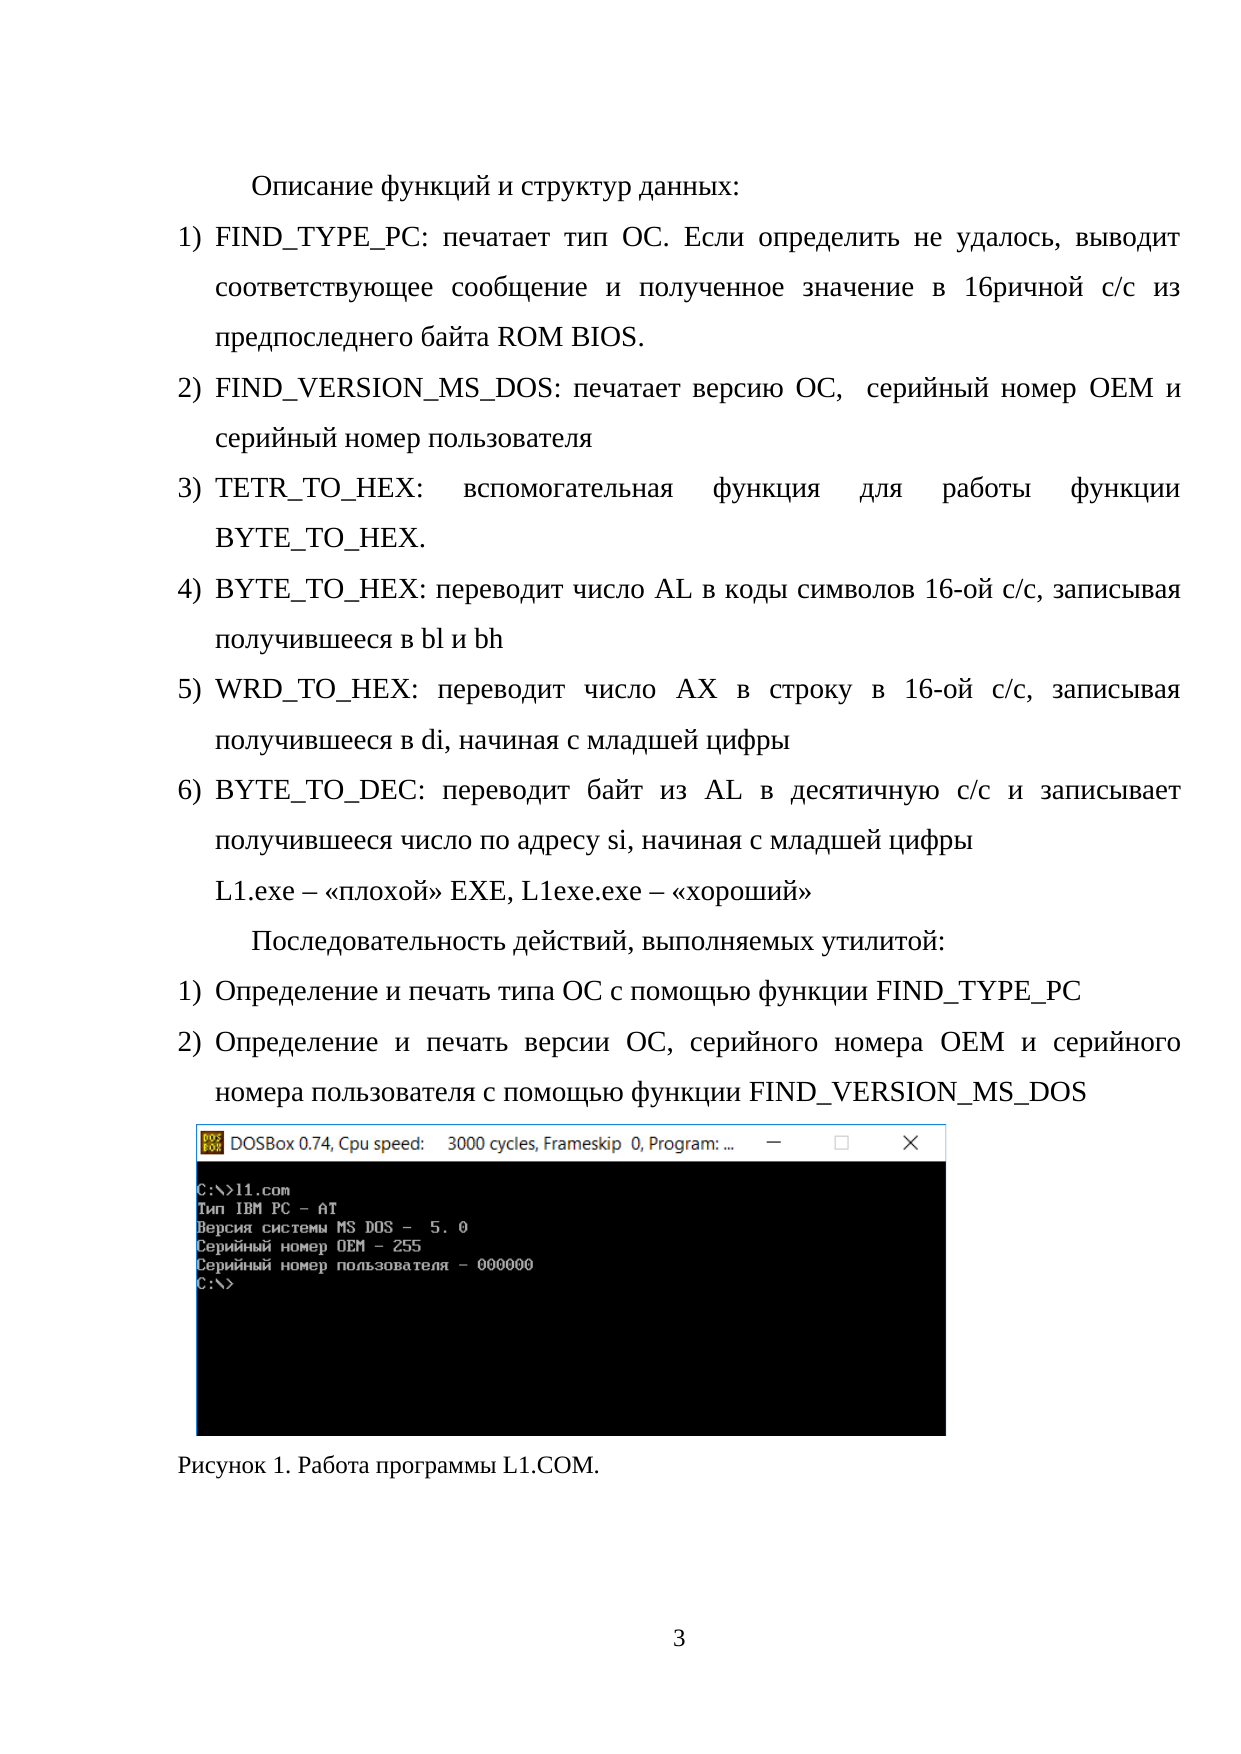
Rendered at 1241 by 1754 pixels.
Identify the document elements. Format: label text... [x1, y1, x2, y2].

list Определение и печать версии ОС, серийного номера OEM и серийного номера пользователя с помощью функции FIND_VERSION_MS_DOS [177, 1024, 1181, 1108]
list FIND_VERSION_MS_DOS: печатает версию ОС, серийный номер OEM и серийный номер пользователя [177, 370, 1181, 453]
list FIND_TYPE_PC: печатает тип ОС. Если определить не удалось, выводит соответствующее сообщение и полученное значение в 16ричной с/с из предпоследнего байта ROM BIOS. [177, 219, 1181, 353]
text L1.exe – «плохой» EXE, L1exe.exe – «хороший» [215, 873, 1181, 906]
list TETR_TO_HEX: вспомогательная функция для работы функции BYTE_TO_HEX. [177, 470, 1181, 554]
list Определение и печать типа ОС с помощью функции FIND_TYPE_PC [177, 973, 1181, 1007]
list BYTE_TO_DEC: переводит байт из AL в десятичную с/с и записывает получившееся число по адресу si, начиная с младшей цифры [177, 772, 1181, 856]
text Рисунок 1. Работа программы L1.COM. [177, 1450, 1181, 1478]
list WRD_TO_HEX: переводит число AX в строку в 16-ой с/с, записывая получившееся в di, начиная с младшей цифры [177, 672, 1181, 755]
text Последовательность действий, выполняемых утилитой: [177, 923, 1181, 957]
list BYTE_TO_HEX: переводит число AL в коды символов 16-ой с/с, записывая получившееся в bl и bh [177, 571, 1181, 655]
text Описание функций и структур данных: [177, 168, 1181, 202]
